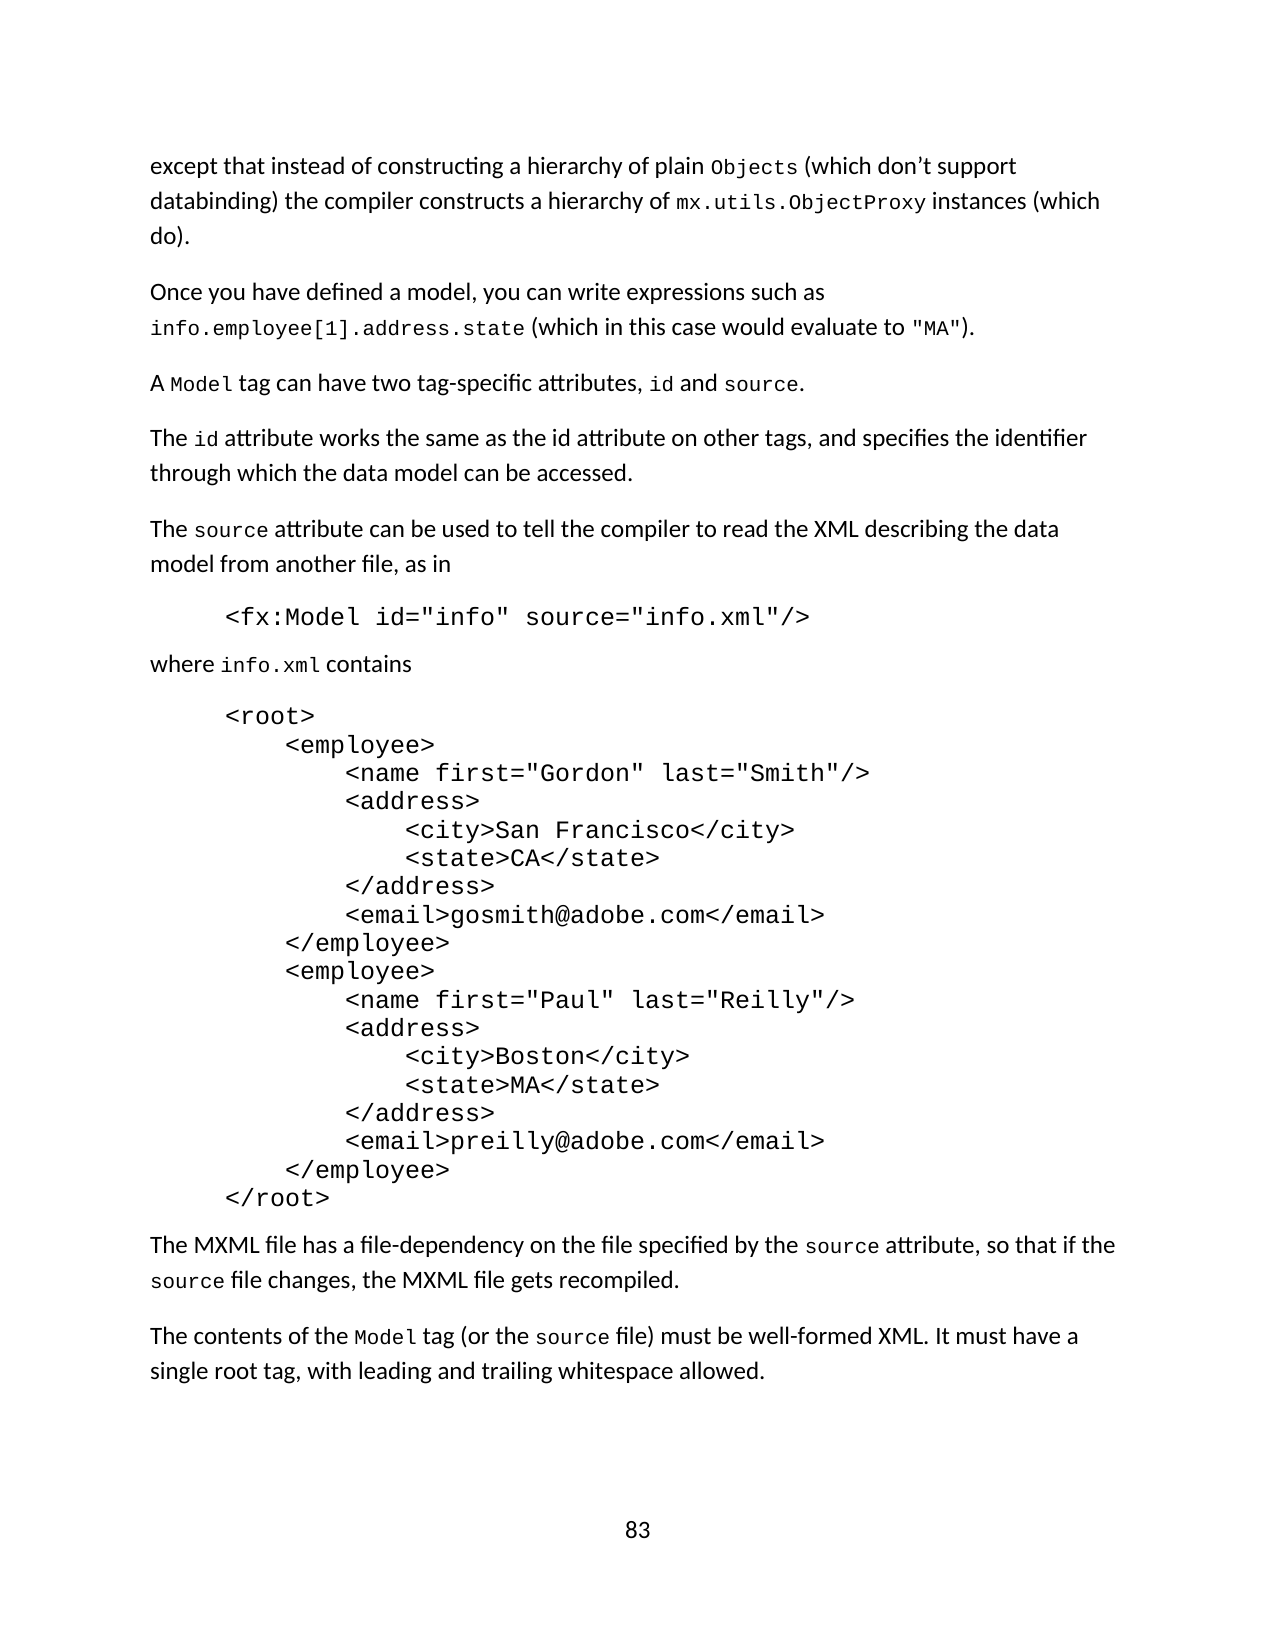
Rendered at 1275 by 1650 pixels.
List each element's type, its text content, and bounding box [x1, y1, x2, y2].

text The id attribute works the same as the id attribute on other tags, and specifies the identifier through which the data model can be accessed. [150, 422, 1125, 488]
text The source attribute can be used to tell the compiler to read the XML describing the data model from another file, as in [150, 513, 1125, 579]
text where info.xml contains [150, 648, 1125, 679]
text The MXML file has a file-dependency on the file specified by the source attribute, so that if the source file changes, the MXML file gets recompiled. [150, 1229, 1125, 1295]
text except that instead of constructing a hierarchy of plain Objects (which don’t support databinding) the compiler constructs a hierarchy of mx.utils.ObjectProxy instances (which do). [150, 150, 1125, 251]
text <root> <employee> <name first="Gordon" last="Smith"/> <address> <city>San Francisco</city> <state>CA</state> </address> <email>gosmith@adobe.com</email> </employee> <employee> <name first="Paul" last="Reilly"/> <address> <city>Boston</city> <state>MA</state> </address> <email>preilly@adobe.com</email> </employee> </root> [225, 704, 1125, 1214]
text <fx:Model id="info" source="info.xml"/> [225, 604, 1125, 632]
text The contents of the Model tag (or the source file) must be well-formed XML. It must have a single root tag, with leading and trailing whitespace allowed. [150, 1320, 1125, 1386]
text Once you have defined a model, you can write expressions such as info.employee[1].address.state (which in this case would evaluate to "MA"). [150, 276, 1125, 341]
text A Model tag can have two tag-specific attributes, id and source. [150, 367, 1125, 397]
